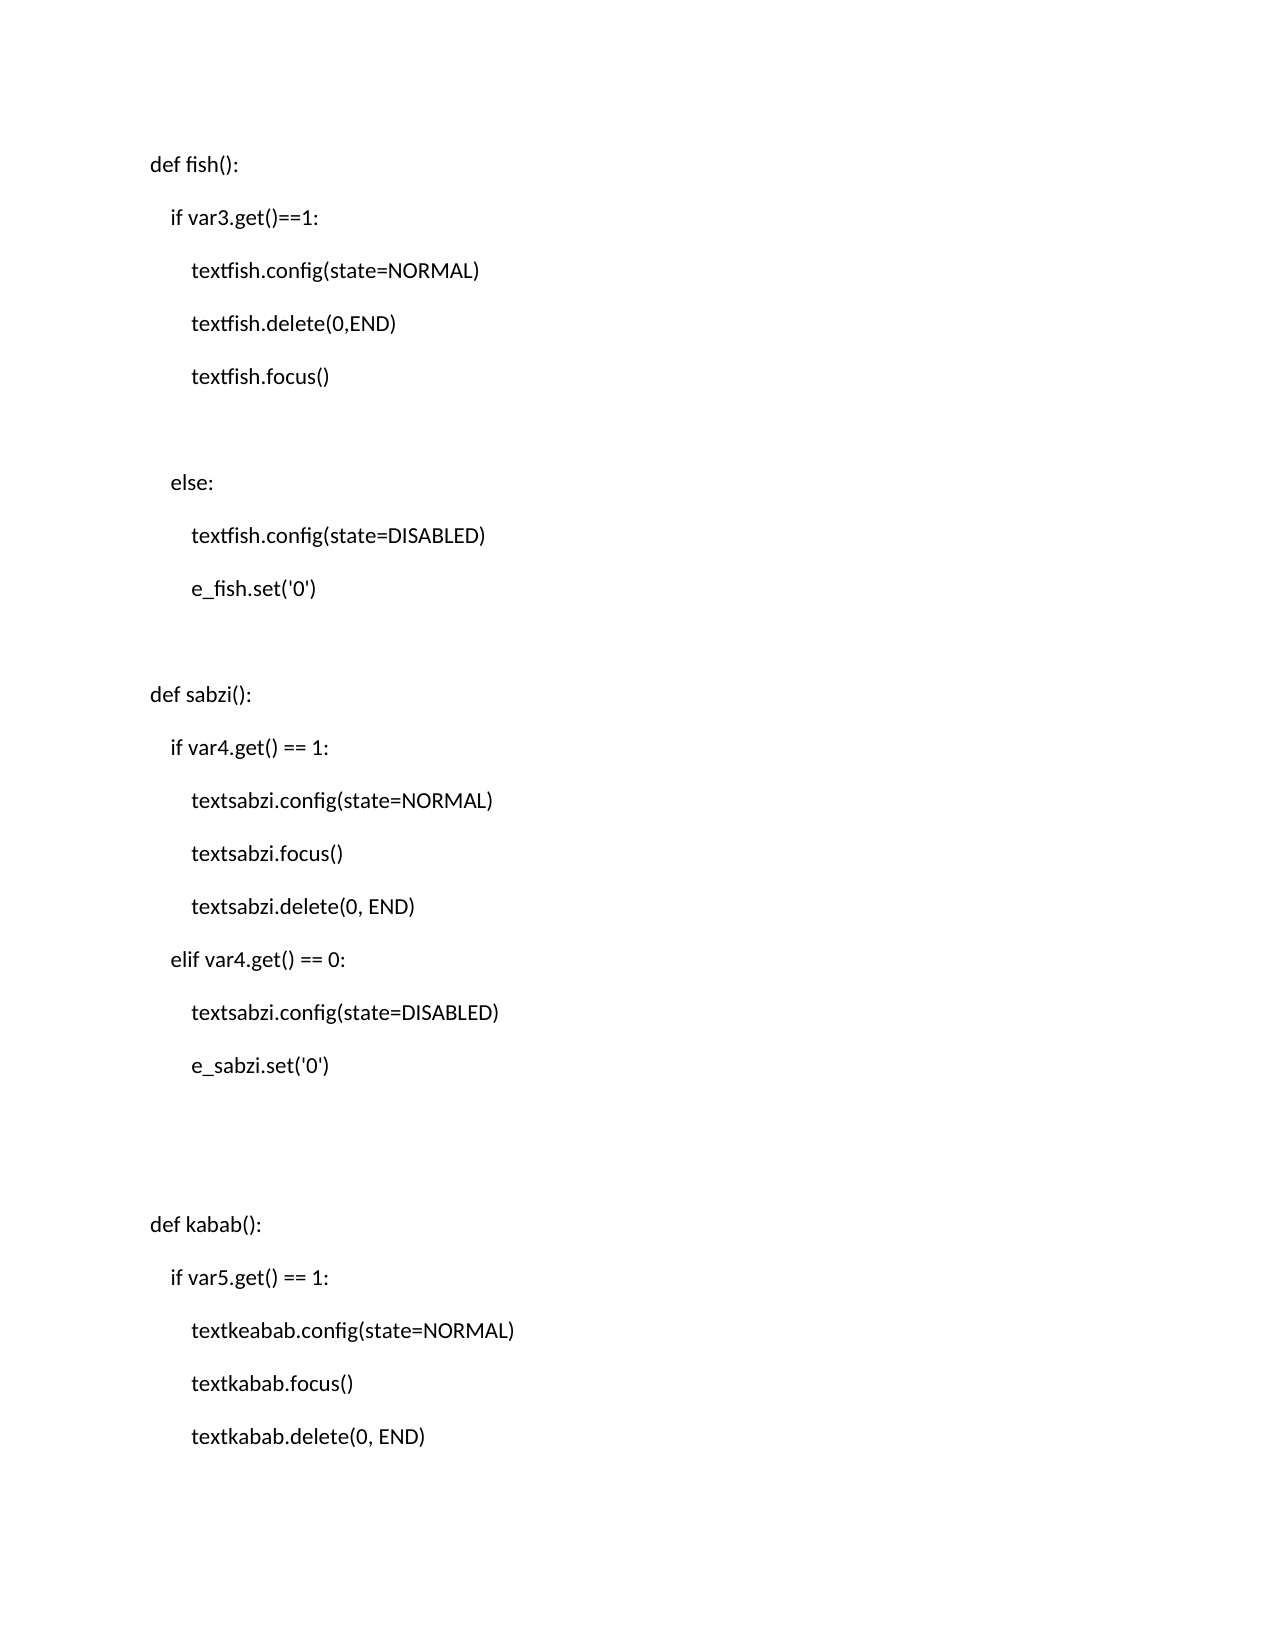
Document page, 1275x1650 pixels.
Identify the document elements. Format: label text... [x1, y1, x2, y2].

text def sabzi(): [150, 680, 1125, 708]
text textsabzi.config(state=NORMAL) [150, 786, 1125, 814]
text if var4.get() == 1: [150, 733, 1125, 761]
text textkabab.focus() [150, 1369, 1125, 1397]
text textfish.delete(0,END) [150, 309, 1125, 337]
text if var3.get()==1: [150, 203, 1125, 231]
text e_sabzi.set('0') [150, 1051, 1125, 1079]
text if var5.get() == 1: [150, 1263, 1125, 1291]
text def fish(): [150, 150, 1125, 178]
text textfish.config(state=DISABLED) [150, 521, 1125, 549]
text else: [150, 468, 1125, 496]
text textkabab.delete(0, END) [150, 1422, 1125, 1451]
text textfish.config(state=NORMAL) [150, 256, 1125, 284]
text textfish.focus() [150, 362, 1125, 390]
text textkeabab.config(state=NORMAL) [150, 1316, 1125, 1344]
text def kabab(): [150, 1210, 1125, 1238]
text e_fish.set('0') [150, 574, 1125, 602]
text textsabzi.delete(0, END) [150, 892, 1125, 920]
text textsabzi.config(state=DISABLED) [150, 998, 1125, 1026]
text textsabzi.focus() [150, 839, 1125, 867]
text elif var4.get() == 0: [150, 945, 1125, 973]
